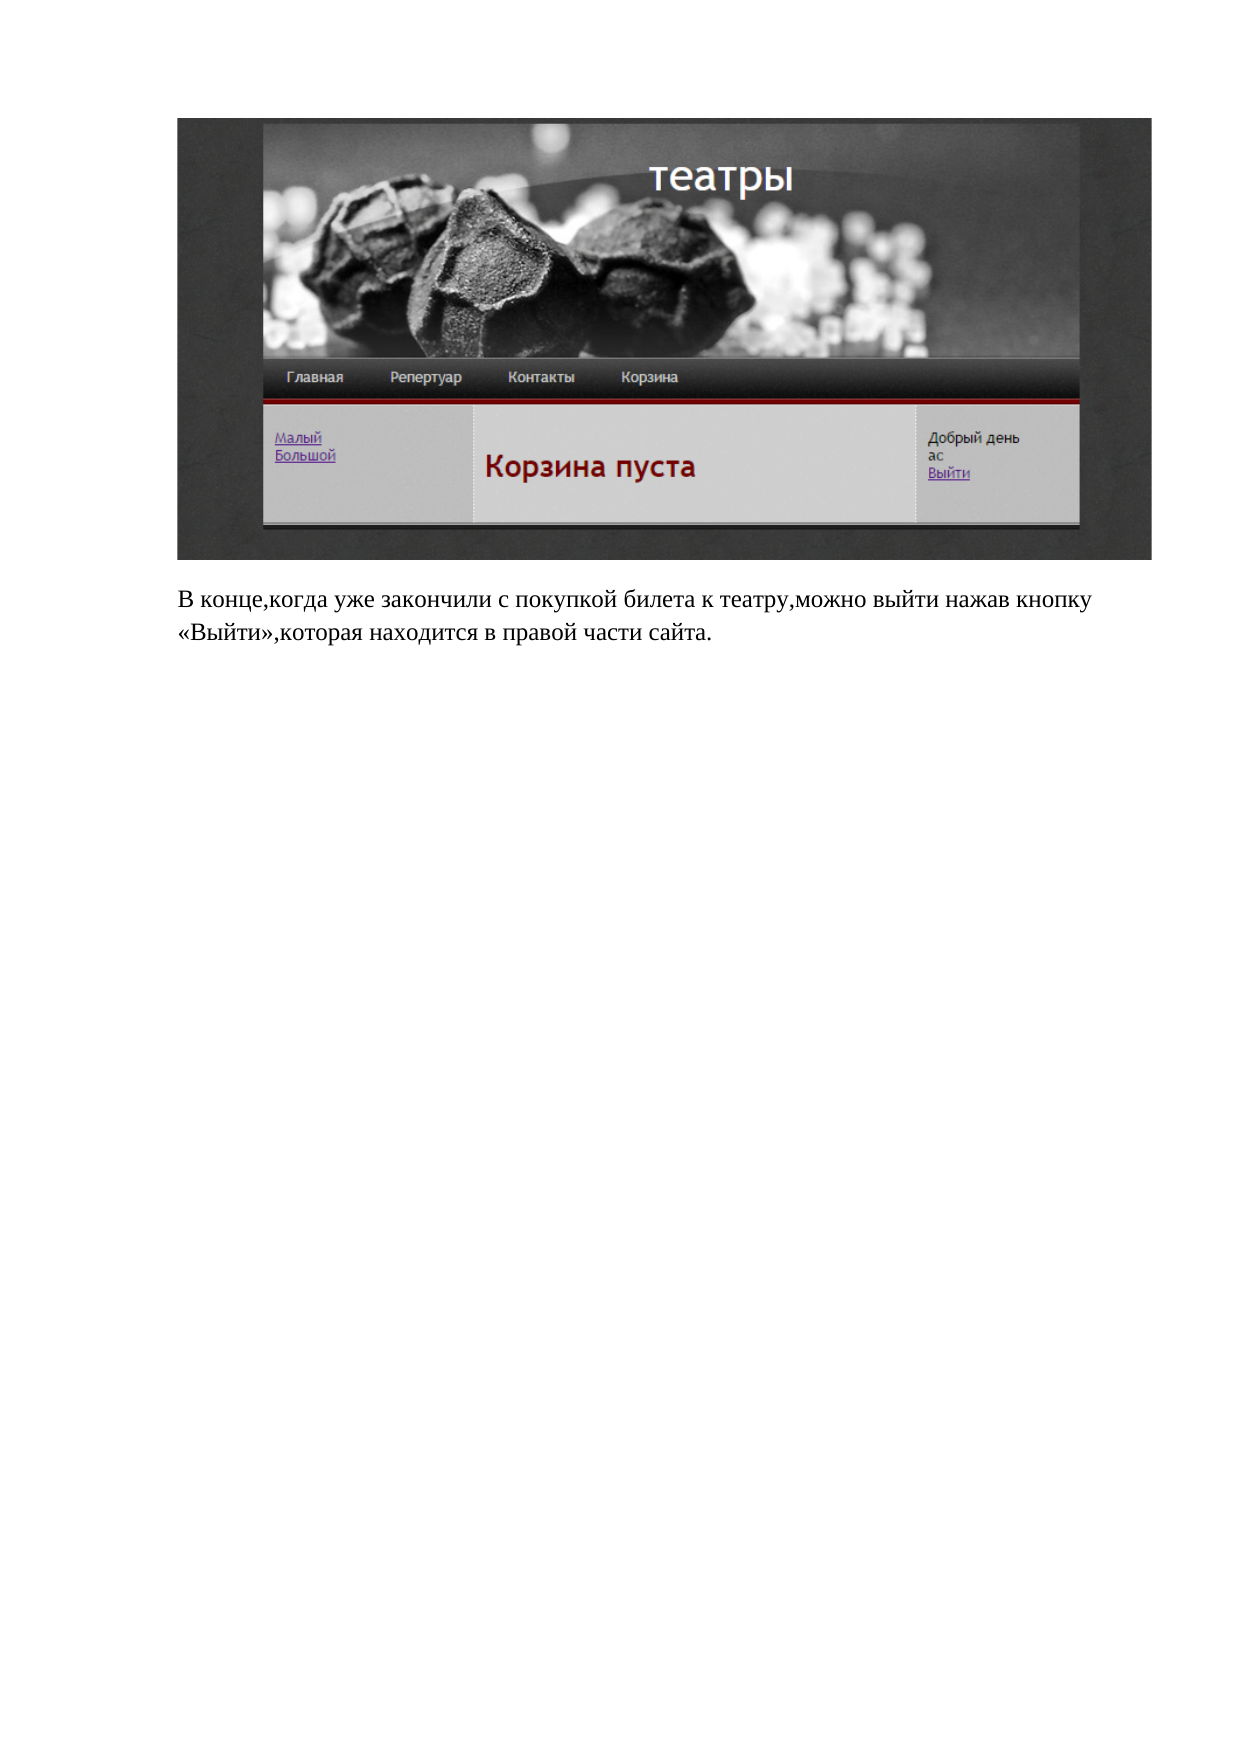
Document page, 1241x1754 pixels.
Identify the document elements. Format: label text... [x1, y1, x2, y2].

picture [177, 118, 1152, 560]
text В конце,когда уже закончили с покупкой билета к театру,можно выйти нажав кнопку «Выйти»,которая находится в правой части сайта. [177, 584, 1152, 646]
